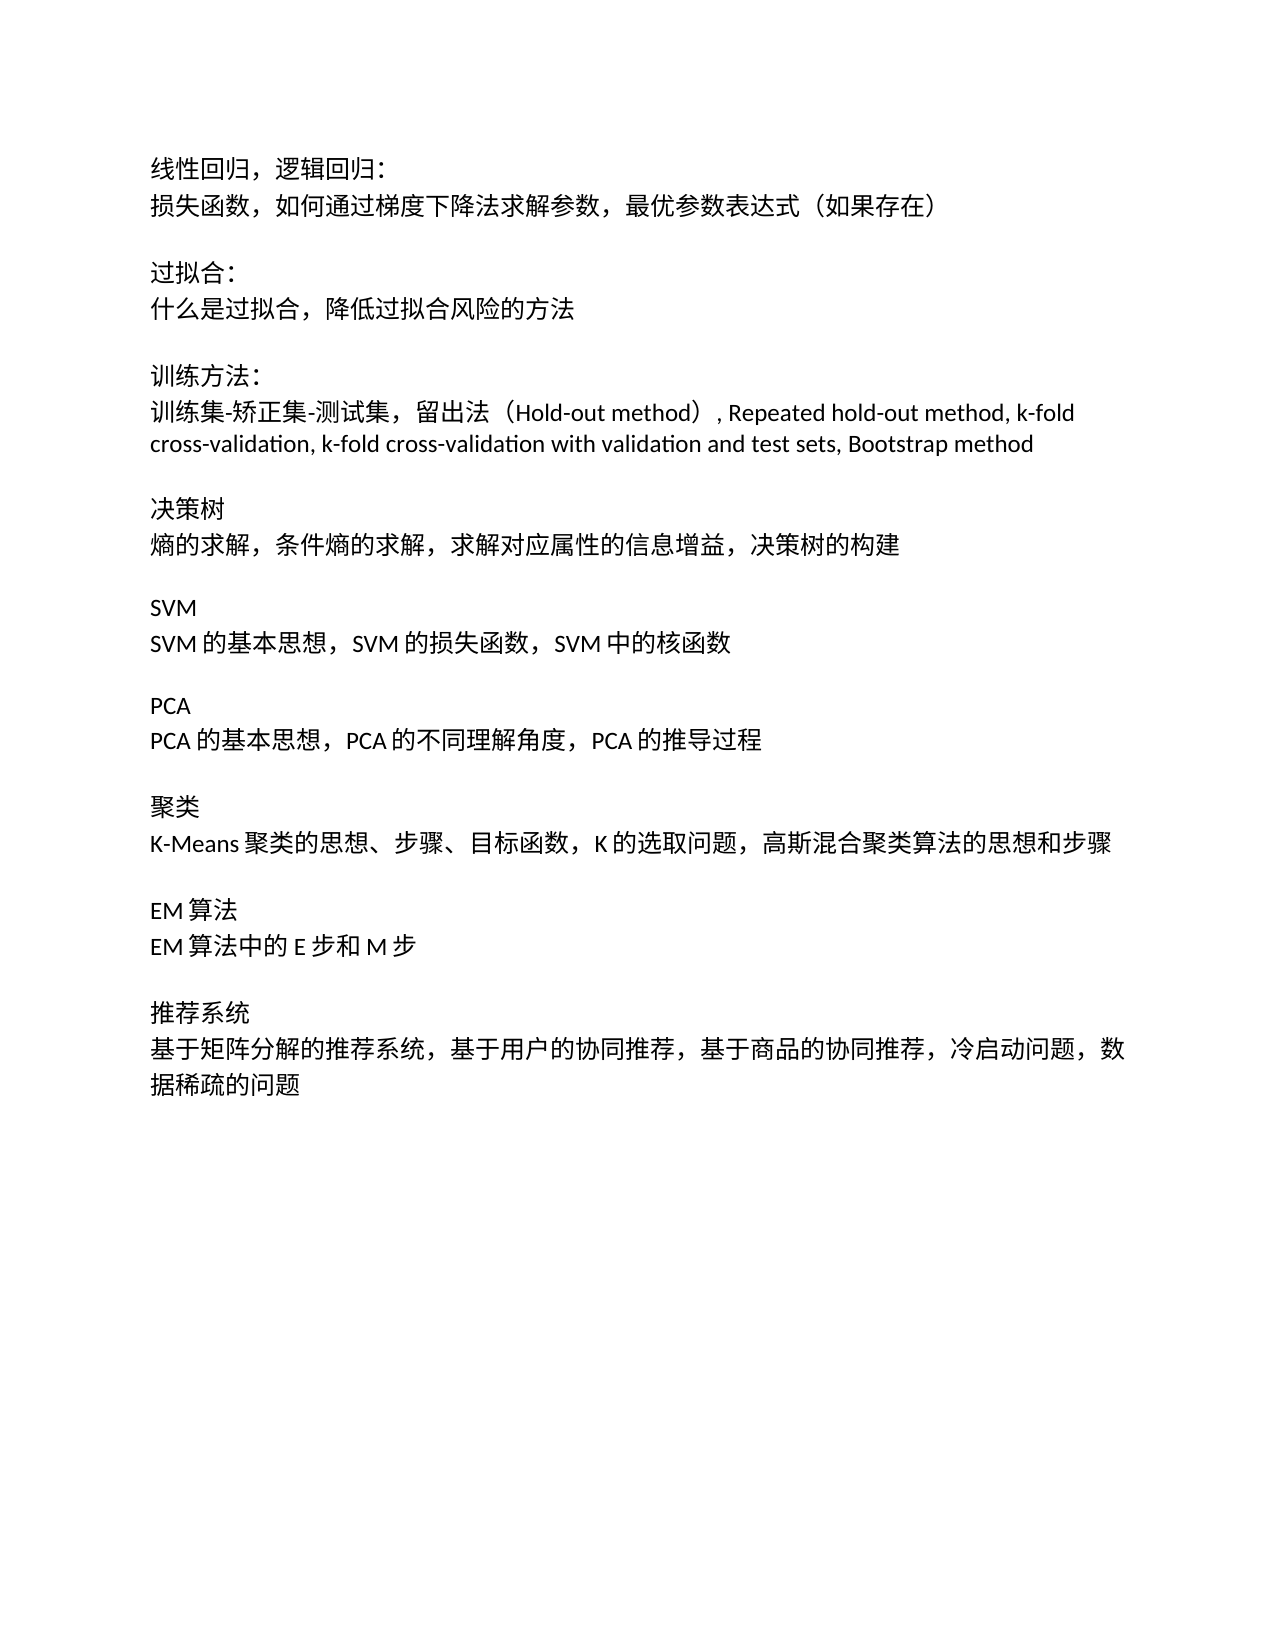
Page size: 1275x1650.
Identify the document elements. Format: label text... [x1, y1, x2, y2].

text 什么是过拟合，降低过拟合风险的方法 [150, 289, 1125, 326]
text 决策树 [150, 489, 1125, 526]
text 熵的求解，条件熵的求解，求解对应属性的信息增益，决策树的构建 [150, 526, 1125, 562]
text SVM [150, 593, 1125, 623]
text 线性回归，逻辑回归： [150, 150, 1125, 186]
text PCA的基本思想，PCA的不同理解角度，PCA的推导过程 [150, 720, 1125, 757]
text 损失函数，如何通过梯度下降法求解参数，最优参数表达式（如果存在） [150, 186, 1125, 222]
text 训练集-矫正集-测试集，留出法（Hold-out method）, Repeated hold-out method, k-fold cross-validation, k-fold cross-validation with validation and test sets, Bootstrap method [150, 392, 1125, 459]
text 训练方法： [150, 356, 1125, 392]
text K-Means聚类的思想、步骤、目标函数，K的选取问题，高斯混合聚类算法的思想和步骤 [150, 823, 1125, 860]
text 基于矩阵分解的推荐系统，基于用户的协同推荐，基于商品的协同推荐，冷启动问题，数据稀疏的问题 [150, 1029, 1125, 1102]
text EM算法 [150, 890, 1125, 926]
text EM算法中的E步和M步 [150, 926, 1125, 963]
text PCA [150, 690, 1125, 720]
text SVM的基本思想，SVM的损失函数，SVM中的核函数 [150, 623, 1125, 659]
text 推荐系统 [150, 993, 1125, 1029]
text 聚类 [150, 787, 1125, 823]
text 过拟合： [150, 253, 1125, 289]
